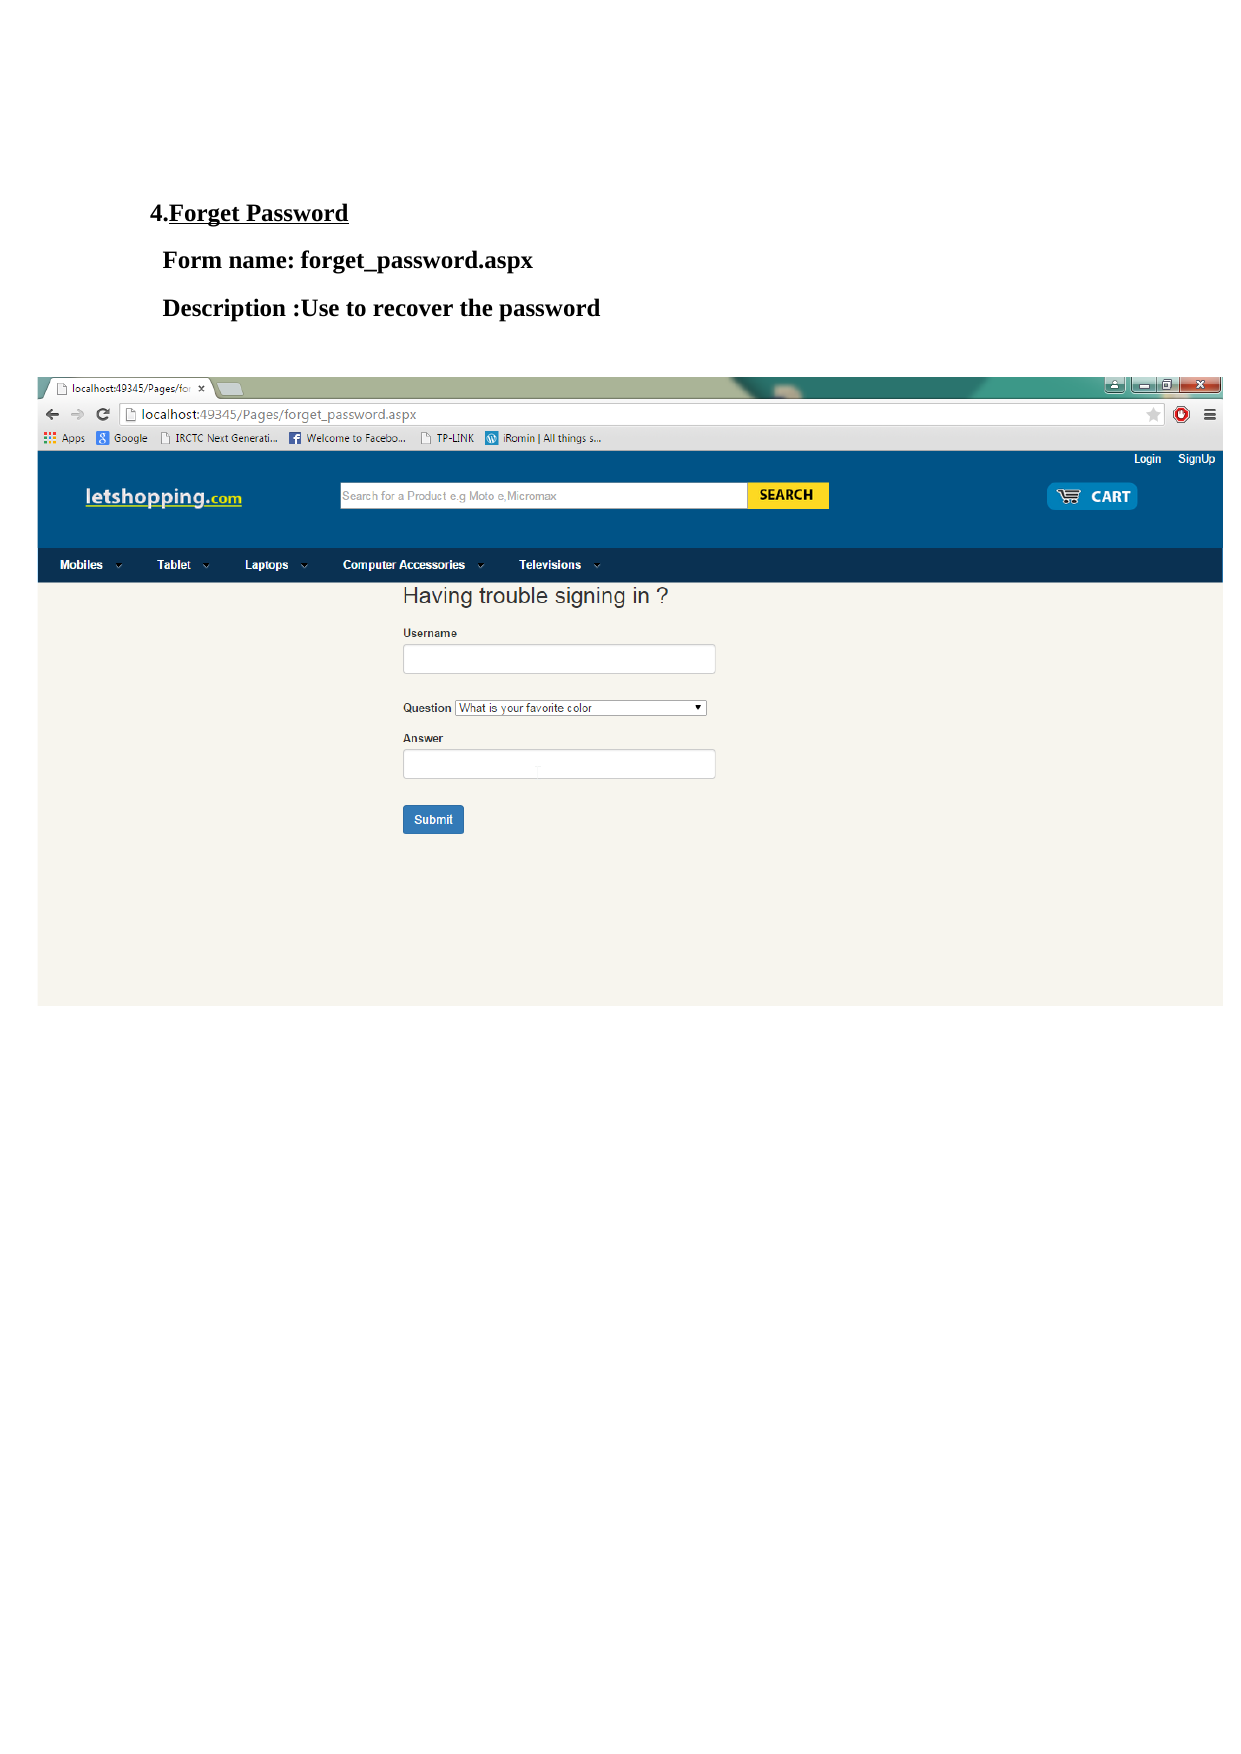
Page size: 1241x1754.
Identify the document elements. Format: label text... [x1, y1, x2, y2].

text Description :Use to recover the password [150, 293, 1090, 322]
picture [37, 377, 1223, 1006]
text Form name: forget_password.aspx [150, 245, 1090, 274]
text 4.Forget Password [150, 198, 1090, 226]
